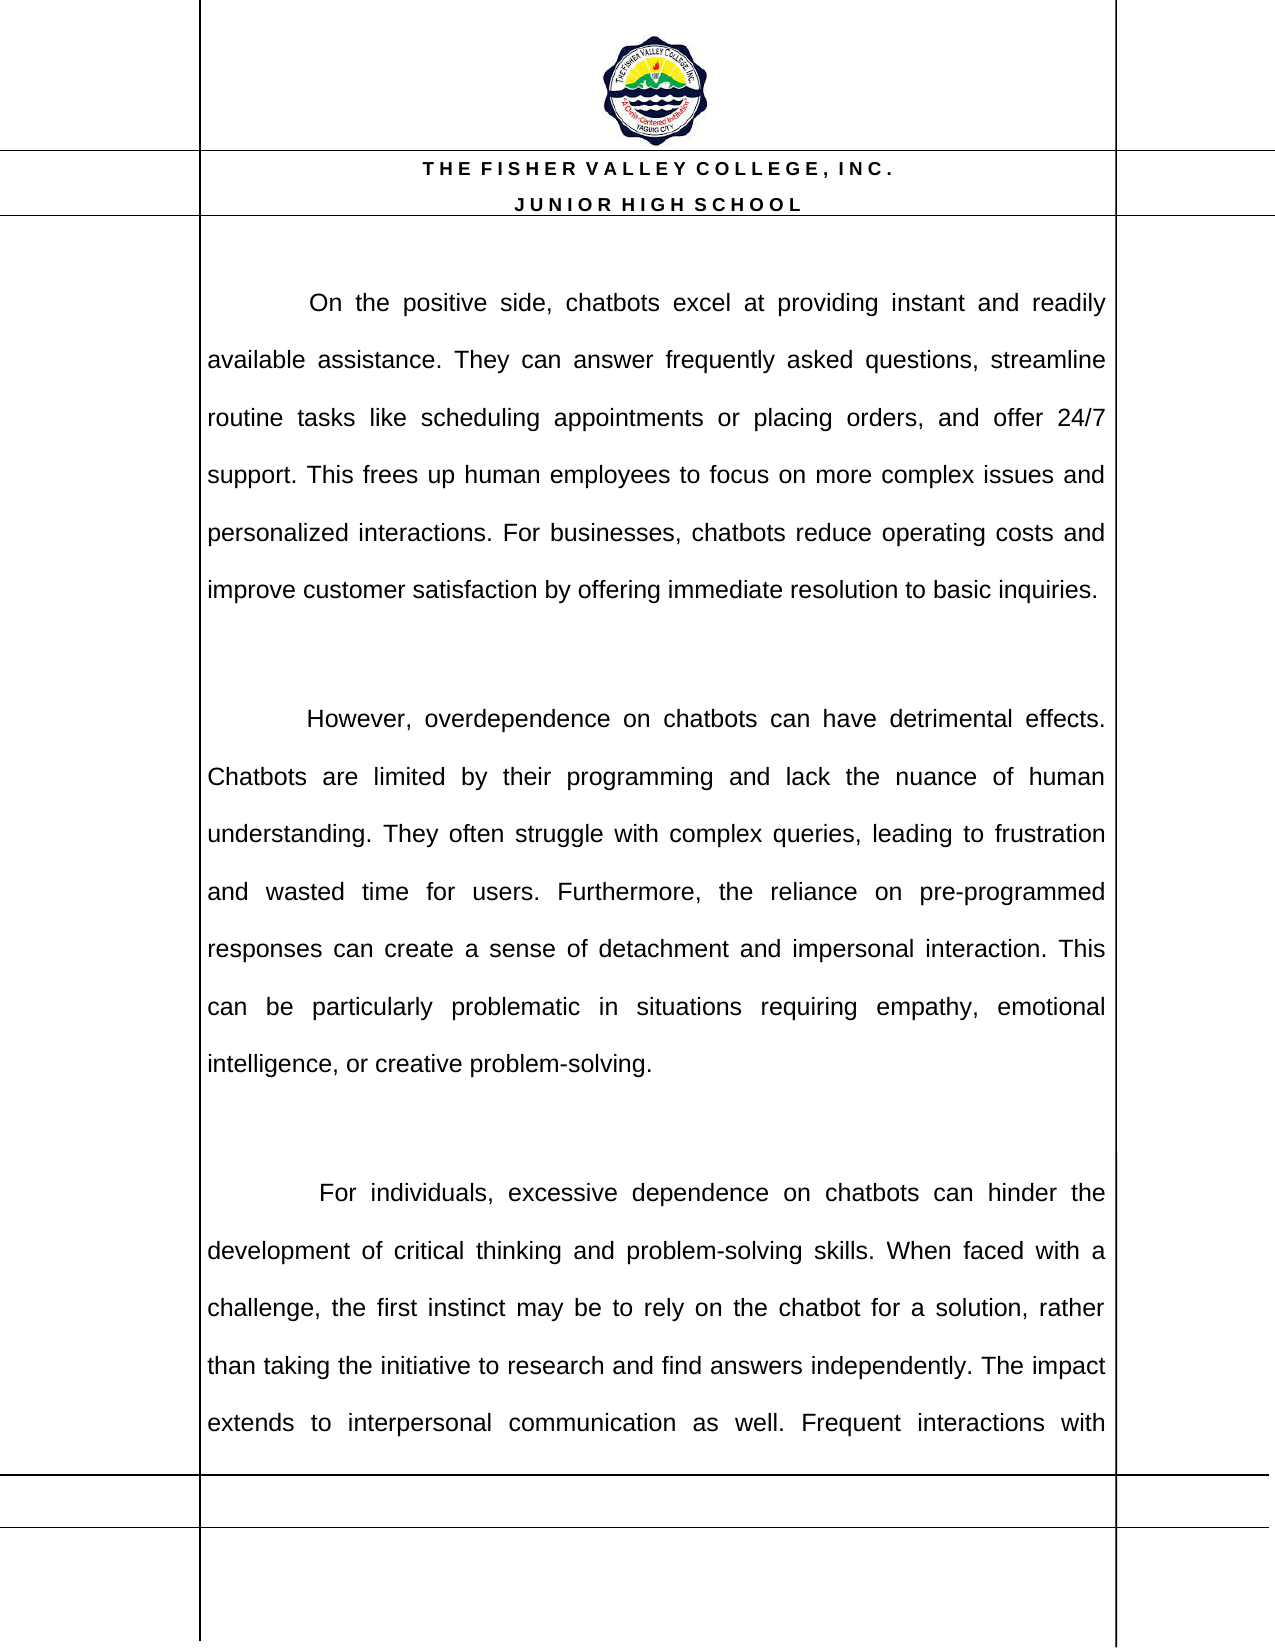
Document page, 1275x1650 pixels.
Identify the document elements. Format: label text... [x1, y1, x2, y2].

text On the positive side, chatbots excel at providing instant and readily available assistance. They can answer frequently asked questions, streamline routine tasks like scheduling appointments or placing orders, and offer 24/7 support. This frees up human employees to focus on more complex issues and personalized interactions. For businesses, chatbots reduce operating costs and improve customer satisfaction by offering immediate resolution to basic inquiries. [207, 287, 1107, 604]
picture [601, 34, 708, 147]
text However, overdependence on chatbots can have detrimental effects. Chatbots are limited by their programming and lack the nuance of human understanding. They often struggle with complex queries, leading to frustration and wasted time for users. Furthermore, the reliance on pre-programmed responses can create a sense of detachment and impersonal interaction. This can be particularly problematic in situations requiring empathy, emotional intelligence, or creative problem-solving. [207, 704, 1107, 1078]
